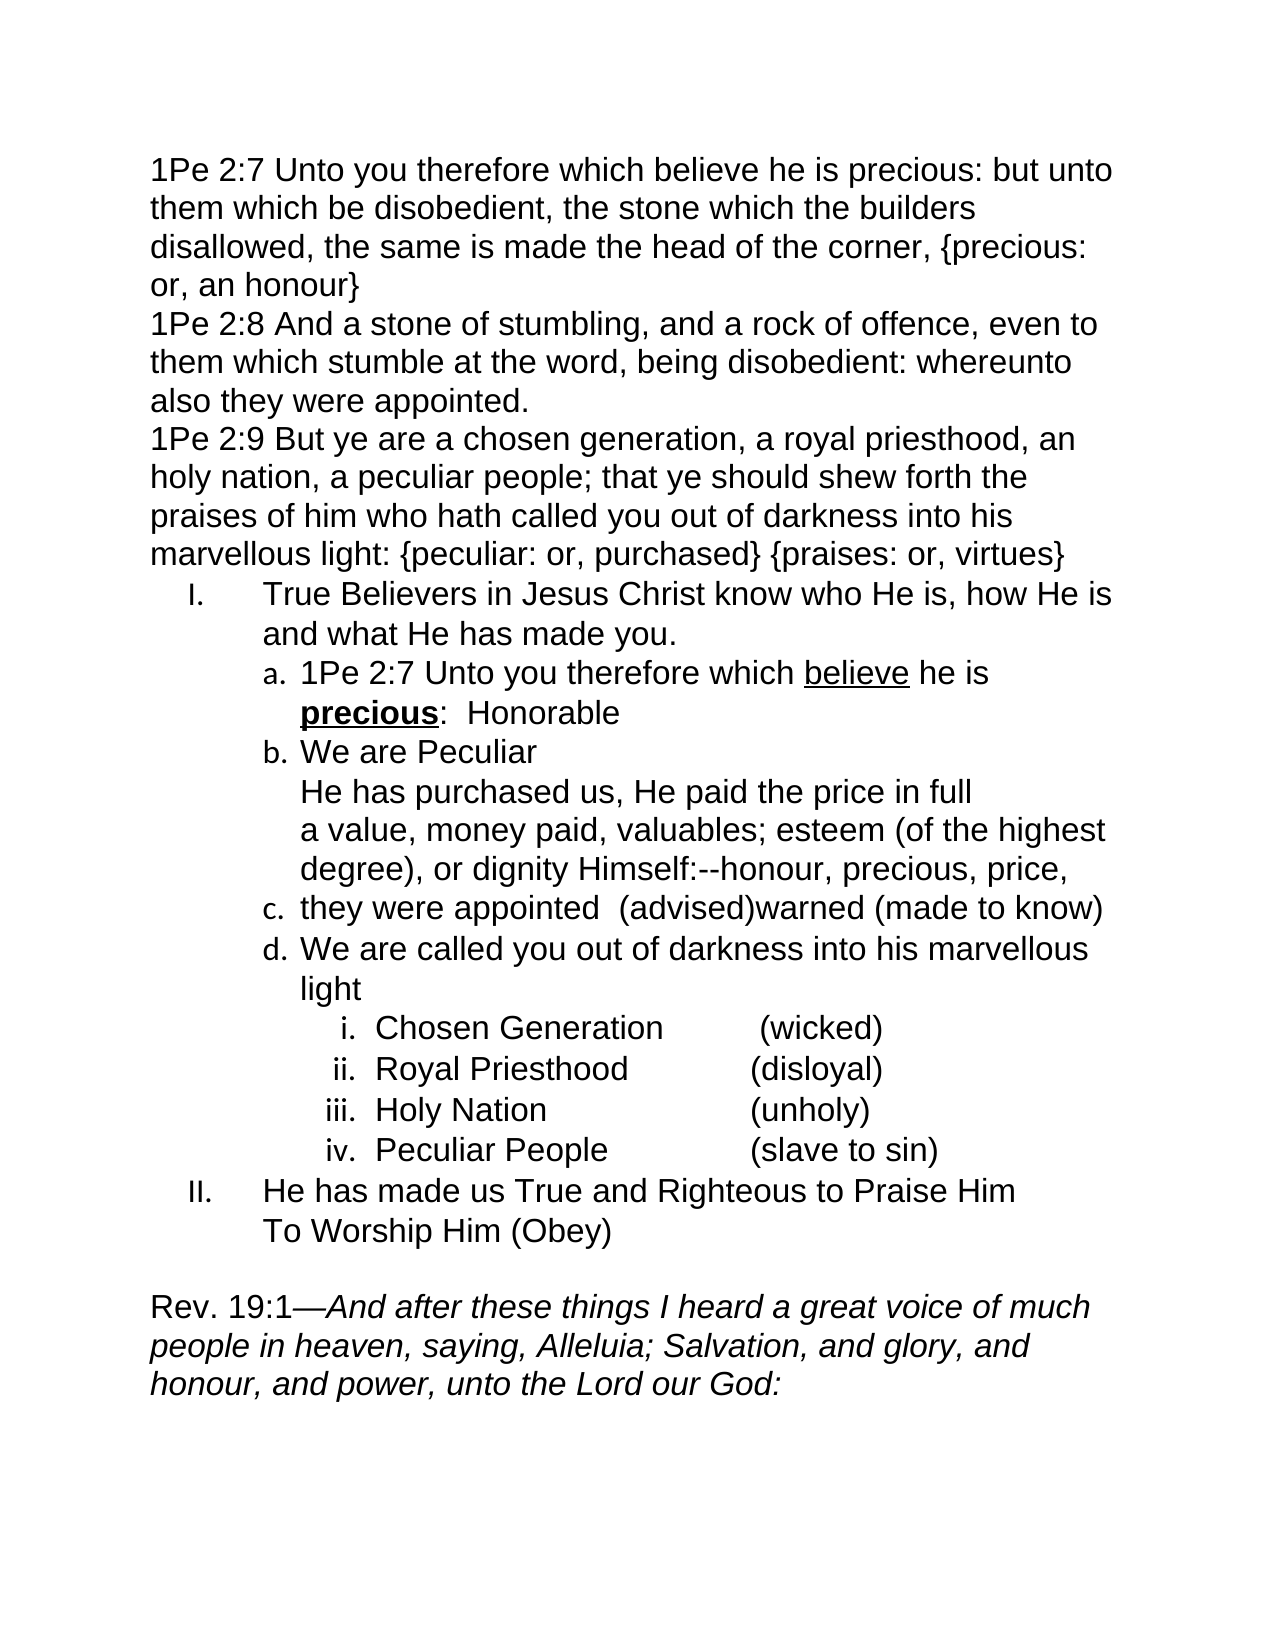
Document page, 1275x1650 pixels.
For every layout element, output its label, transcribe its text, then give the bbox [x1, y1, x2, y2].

list Holy Nation (unholy) [356, 1088, 1125, 1129]
list a value, money paid, valuables; esteem (of the highest degree), or dignity Himself:--honour, precious, price, [300, 810, 1125, 887]
list 1Pe 2:7 Unto you therefore which believe he is precious: Honorable [262, 652, 1125, 731]
text Rev. 19:1—And after these things I heard a great voice of much people in heaven, saying, Alleluia; Salvation, and glory, and honour, and power, unto the Lord our God: [150, 1288, 1125, 1403]
text 1Pe 2:7 Unto you therefore which believe he is precious: but unto them which be disobedient, the stone which the builders disallowed, the same is made the head of the corner, {precious: or, an honour} [150, 150, 1125, 304]
list Chosen Generation (wicked) [356, 1007, 1125, 1048]
list We are called you out of darkness into his marvellous light [262, 928, 1125, 1007]
list We are Peculiar [262, 731, 1125, 772]
list Royal Priesthood (disloyal) [356, 1048, 1125, 1088]
list He has made us True and Righteous to Praise Him [187, 1170, 1125, 1211]
list He has purchased us, He paid the price in full [300, 772, 1125, 810]
text 1Pe 2:8 And a stone of stumbling, and a rock of offence, even to them which stumble at the word, being disobedient: whereunto also they were appointed. [150, 304, 1125, 419]
list they were appointed (advised)warned (made to know) [262, 887, 1125, 928]
list True Believers in Jesus Christ know who He is, how He is and what He has made you. [187, 573, 1125, 652]
text 1Pe 2:9 But ye are a chosen generation, a royal priesthood, an holy nation, a peculiar people; that ye should shew forth the praises of him who hath called you out of darkness into his marvellous light: {peculiar: or, purchased} {praises: or, virtues} [150, 419, 1125, 573]
list To Worship Him (Obey) [262, 1211, 1125, 1249]
list Peculiar People (slave to sin) [356, 1129, 1125, 1170]
